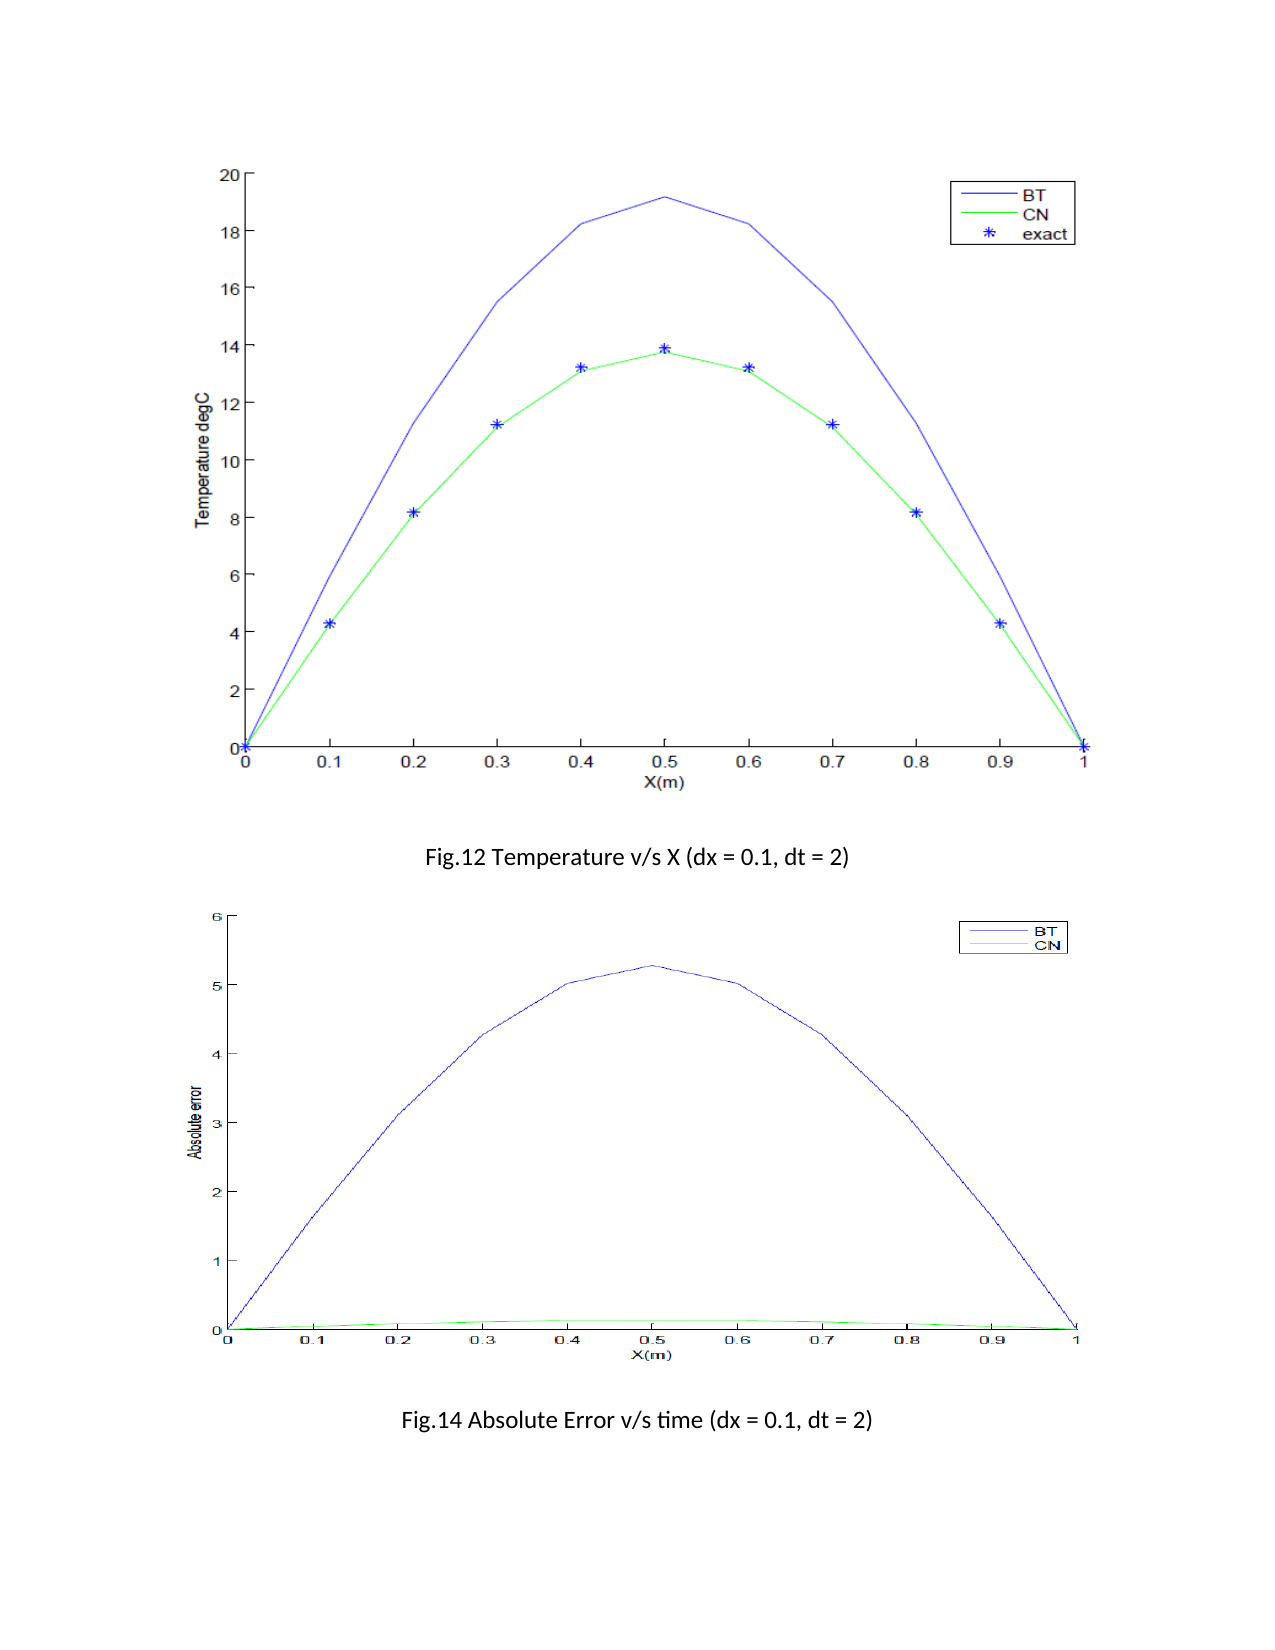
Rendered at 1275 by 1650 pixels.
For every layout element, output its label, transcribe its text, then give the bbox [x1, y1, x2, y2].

text Fig.14 Absolute Error v/s time (dx = 0.1, dt = 2) [150, 1404, 1125, 1434]
text Fig.12 Temperature v/s X (dx = 0.1, dt = 2) [150, 841, 1125, 872]
